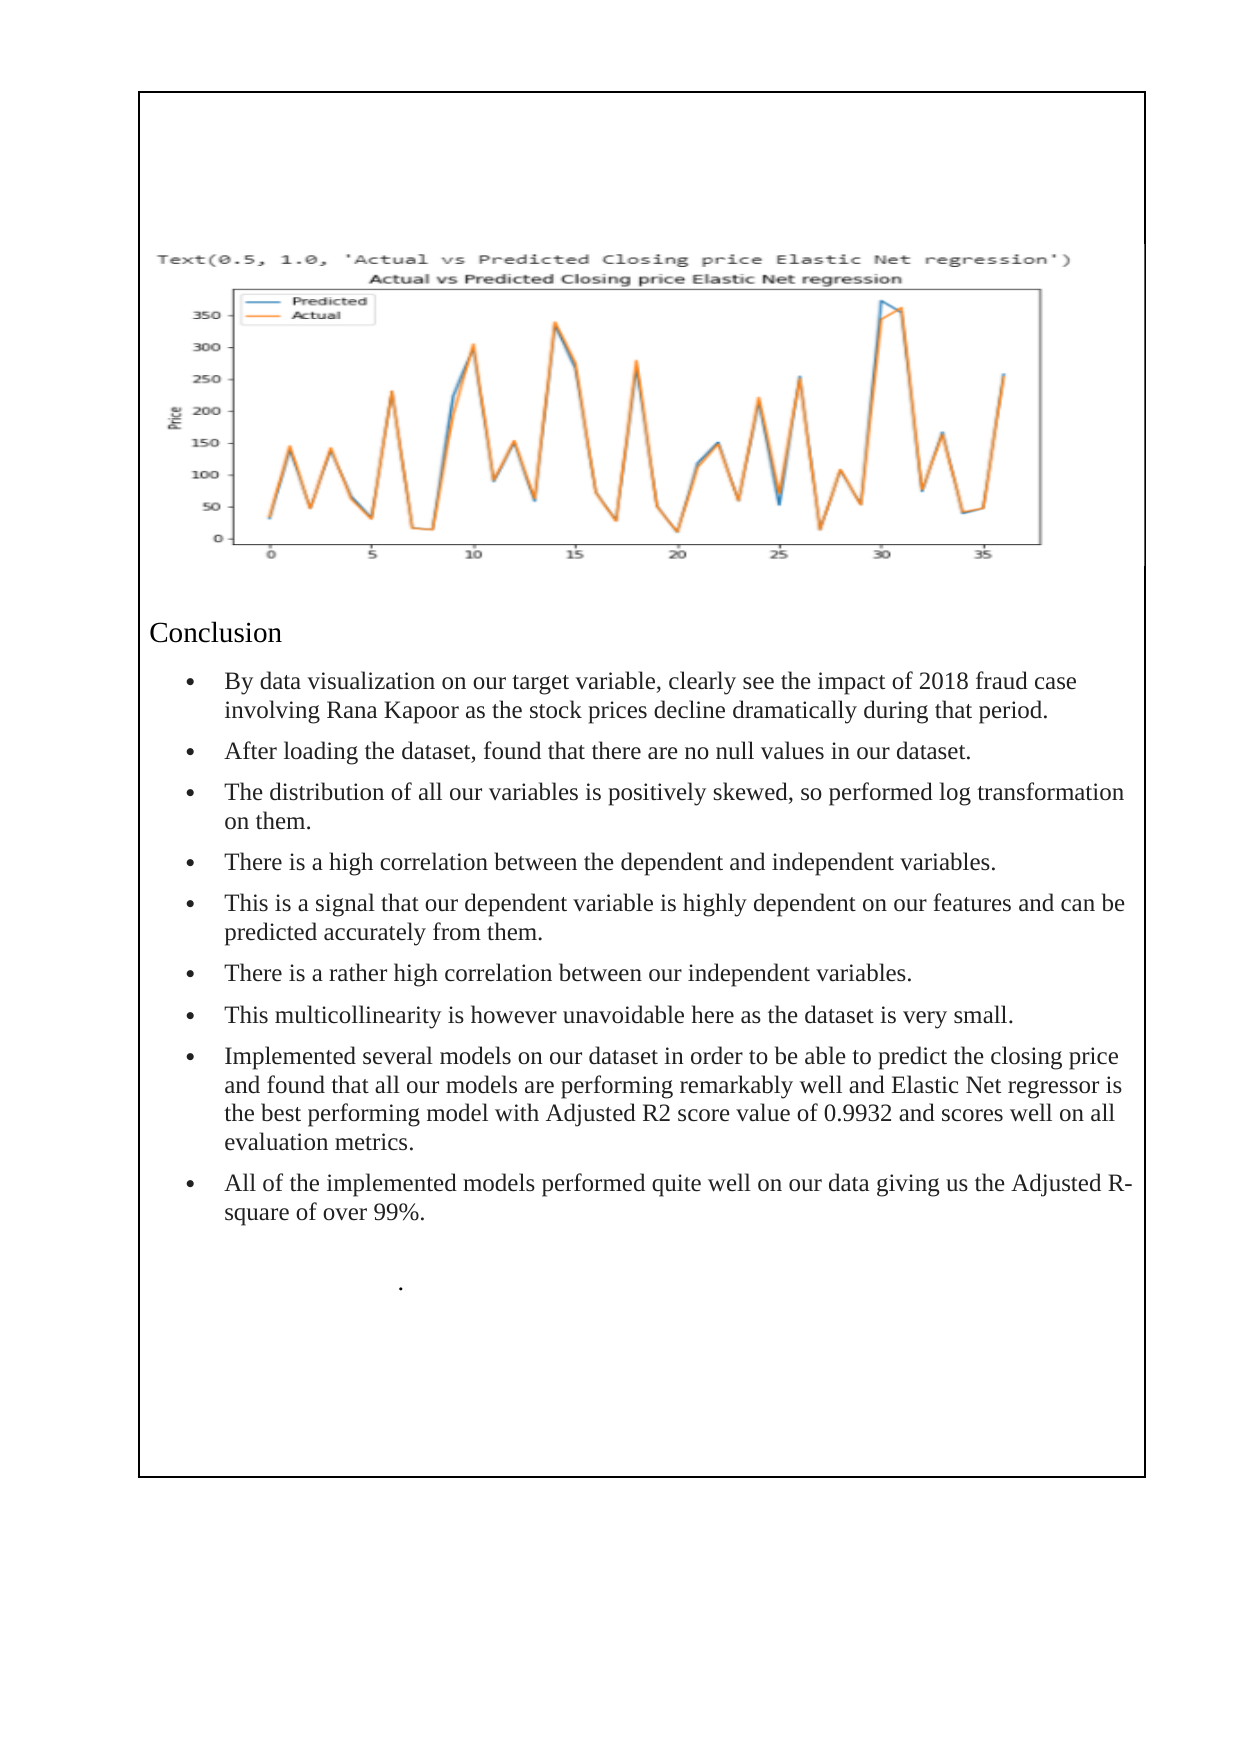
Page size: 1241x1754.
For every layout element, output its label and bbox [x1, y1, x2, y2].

table_cell [140, 93, 1144, 1476]
picture [149, 244, 1145, 566]
